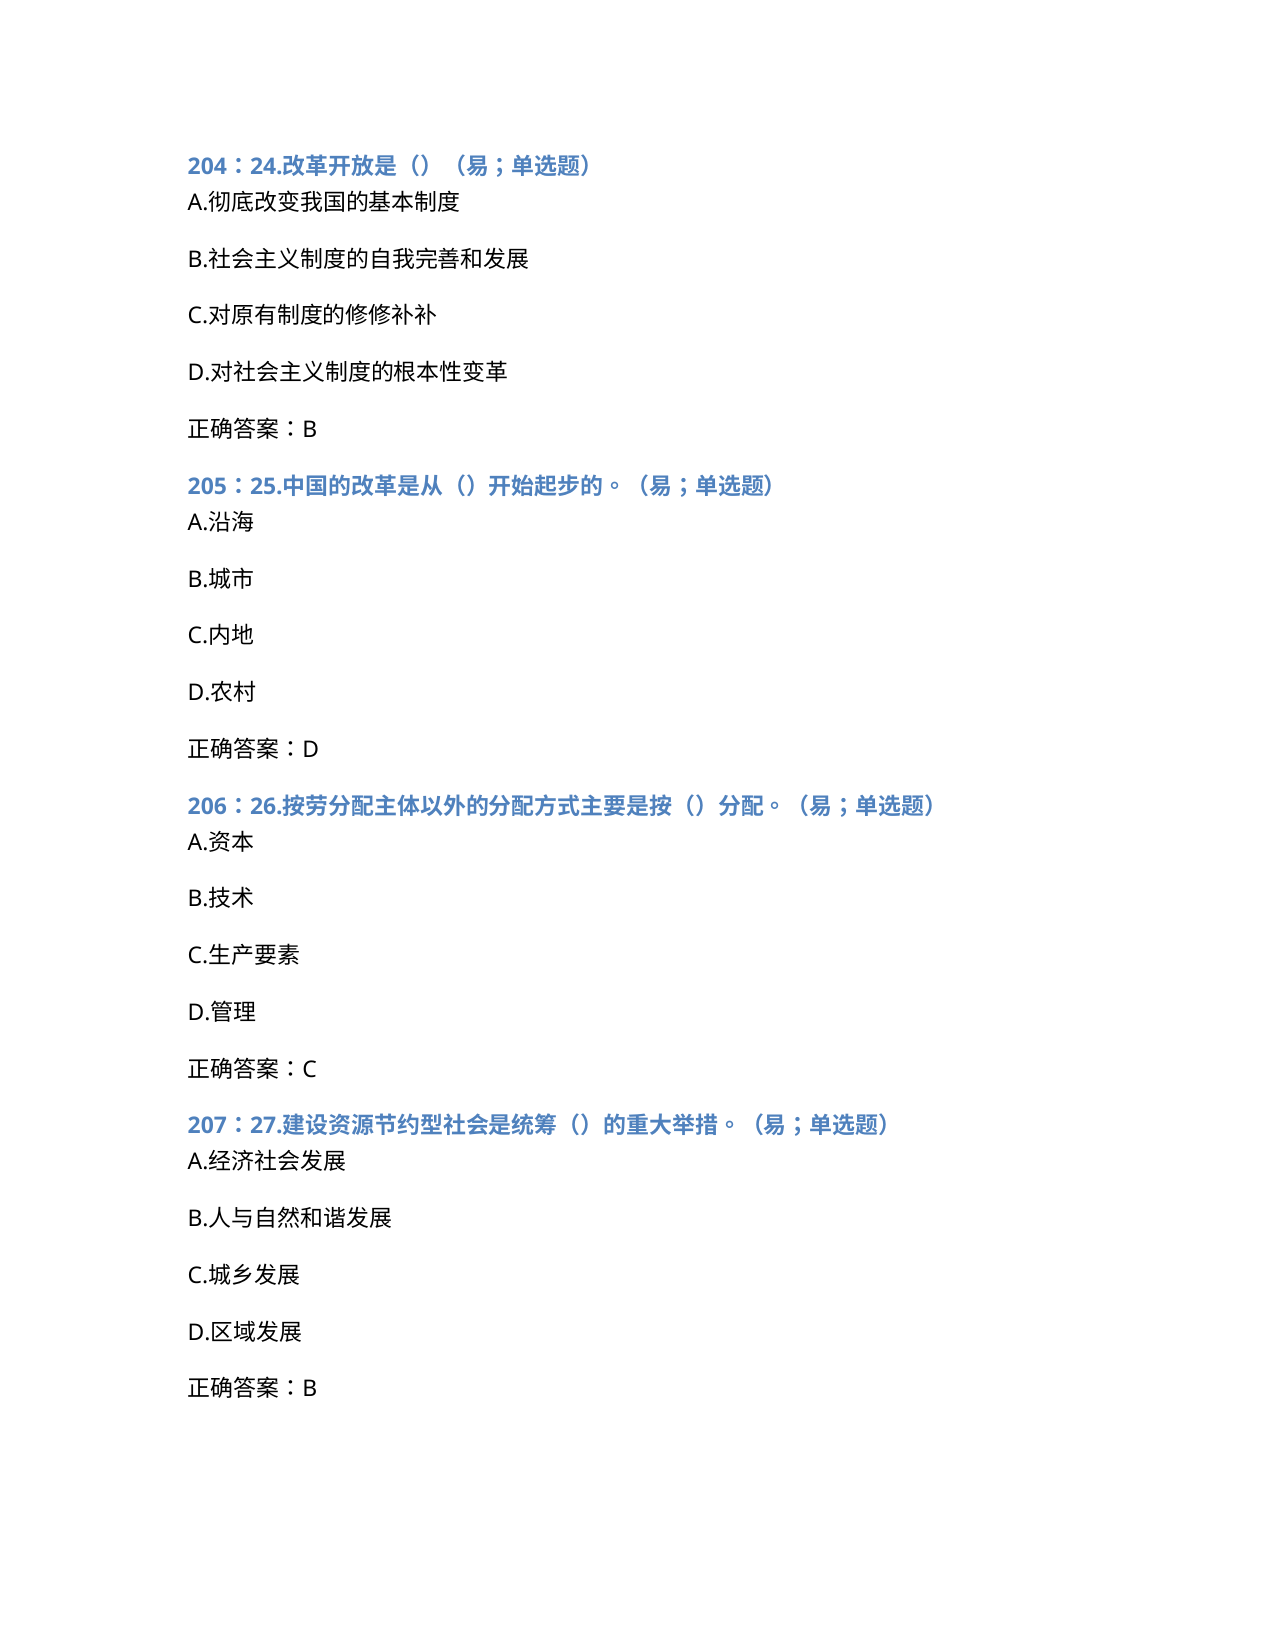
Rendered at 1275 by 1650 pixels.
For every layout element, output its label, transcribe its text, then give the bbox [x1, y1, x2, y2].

text D.对社会主义制度的根本性变革 [187, 356, 1087, 387]
text D.农村 [187, 676, 1087, 707]
text C.城乡发展 [187, 1259, 1087, 1290]
text 正确答案：C [187, 1053, 1087, 1084]
subtitle 206：26.按劳分配主体以外的分配方式主要是按（）分配。（易；单选题） [187, 789, 1087, 821]
text C.生产要素 [187, 939, 1087, 970]
text B.技术 [187, 882, 1087, 913]
text A.沿海 [187, 506, 1087, 537]
text C.对原有制度的修修补补 [187, 299, 1087, 331]
text C.内地 [187, 619, 1087, 651]
text 正确答案：B [187, 1372, 1087, 1404]
text A.资本 [187, 826, 1087, 857]
text 正确答案：B [187, 413, 1087, 444]
text B.社会主义制度的自我完善和发展 [187, 243, 1087, 274]
text 正确答案：D [187, 733, 1087, 764]
text B.城市 [187, 562, 1087, 594]
text A.经济社会发展 [187, 1145, 1087, 1177]
text A.彻底改变我国的基本制度 [187, 186, 1087, 217]
text D.管理 [187, 996, 1087, 1027]
subtitle 204：24.改革开放是（）（易；单选题） [187, 150, 1087, 181]
text D.区域发展 [187, 1316, 1087, 1347]
text B.人与自然和谐发展 [187, 1202, 1087, 1233]
subtitle 205：25.中国的改革是从（）开始起步的。（易；单选题） [187, 470, 1087, 501]
subtitle 207：27.建设资源节约型社会是统筹（）的重大举措。（易；单选题） [187, 1109, 1087, 1141]
